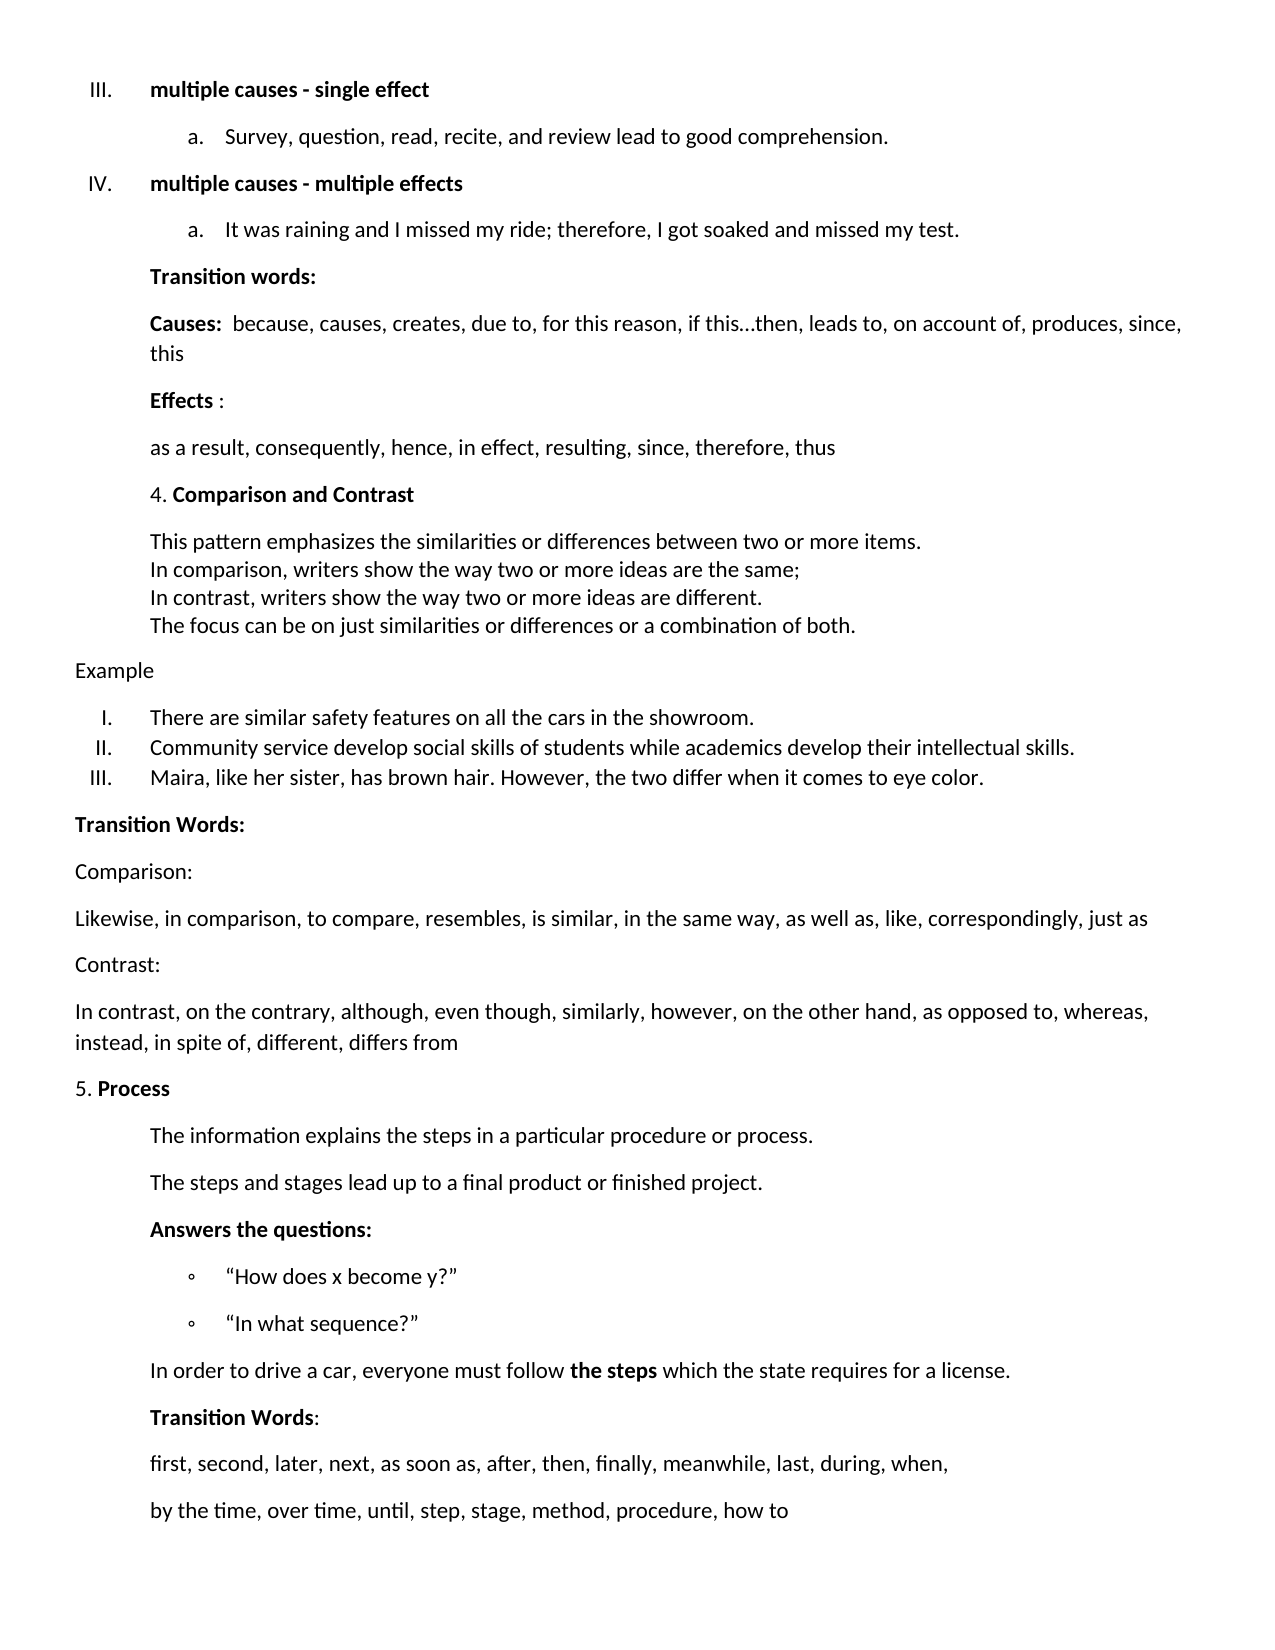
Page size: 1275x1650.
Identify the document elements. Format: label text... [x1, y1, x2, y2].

text Contrast: [75, 951, 1200, 979]
list The focus can be on just similarities or differences or a combination of both. [112, 611, 1200, 639]
list Community service develop social skills of students while academics develop their intellectual skills. [112, 733, 1200, 761]
list first, second, later, next, as soon as, after, then, finally, meanwhile, last, during, when, [112, 1449, 1200, 1478]
list In comparison, writers show the way two or more ideas are the same; [112, 555, 1200, 583]
text Causes: because, causes, creates, due to, for this reason, if this…then, leads to, on account of, produces, since, this [150, 309, 1200, 368]
list There are similar safety features on all the cars in the showroom. [112, 703, 1200, 731]
list Survey, question, read, recite, and review lead to good comprehension. [187, 122, 1200, 150]
text 5. Process [75, 1074, 1200, 1103]
text Effects : [150, 386, 1200, 414]
text Example [75, 656, 1200, 684]
list Answers the questions: [112, 1215, 1200, 1243]
list multiple causes - multiple effects [112, 169, 1200, 197]
list In order to drive a car, everyone must follow the steps which the state requires for a license. [112, 1356, 1200, 1384]
list The information explains the steps in a particular procedure or process. [112, 1121, 1200, 1149]
list “In what sequence?” [187, 1309, 1200, 1337]
text Comparison: [75, 857, 1200, 885]
list “How does x become y?” [187, 1262, 1200, 1290]
list This pattern emphasizes the similarities or differences between two or more items. [112, 527, 1200, 555]
list Transition Words: [112, 1403, 1200, 1431]
list 4. Comparison and Contrast [112, 480, 1200, 508]
list It was raining and I missed my ride; therefore, I got soaked and missed my test. [187, 216, 1200, 244]
text In contrast, on the contrary, although, even though, similarly, however, on the other hand, as opposed to, whereas, instead, in spite of, different, differs from [75, 997, 1200, 1056]
list by the time, over time, until, step, stage, method, procedure, how to [112, 1496, 1200, 1524]
list Maira, like her sister, has brown hair. However, the two differ when it comes to eye color. [112, 763, 1200, 791]
list In contrast, writers show the way two or more ideas are different. [112, 583, 1200, 611]
text as a result, consequently, hence, in effect, resulting, since, therefore, thus [150, 433, 1200, 461]
list multiple causes - single effect [112, 75, 1200, 103]
text Likewise, in comparison, to compare, resembles, is similar, in the same way, as well as, like, correspondingly, just as [75, 904, 1200, 932]
list The steps and stages lead up to a final product or finished project. [112, 1168, 1200, 1196]
text Transition Words: [75, 810, 1200, 838]
text Transition words: [150, 262, 1200, 291]
